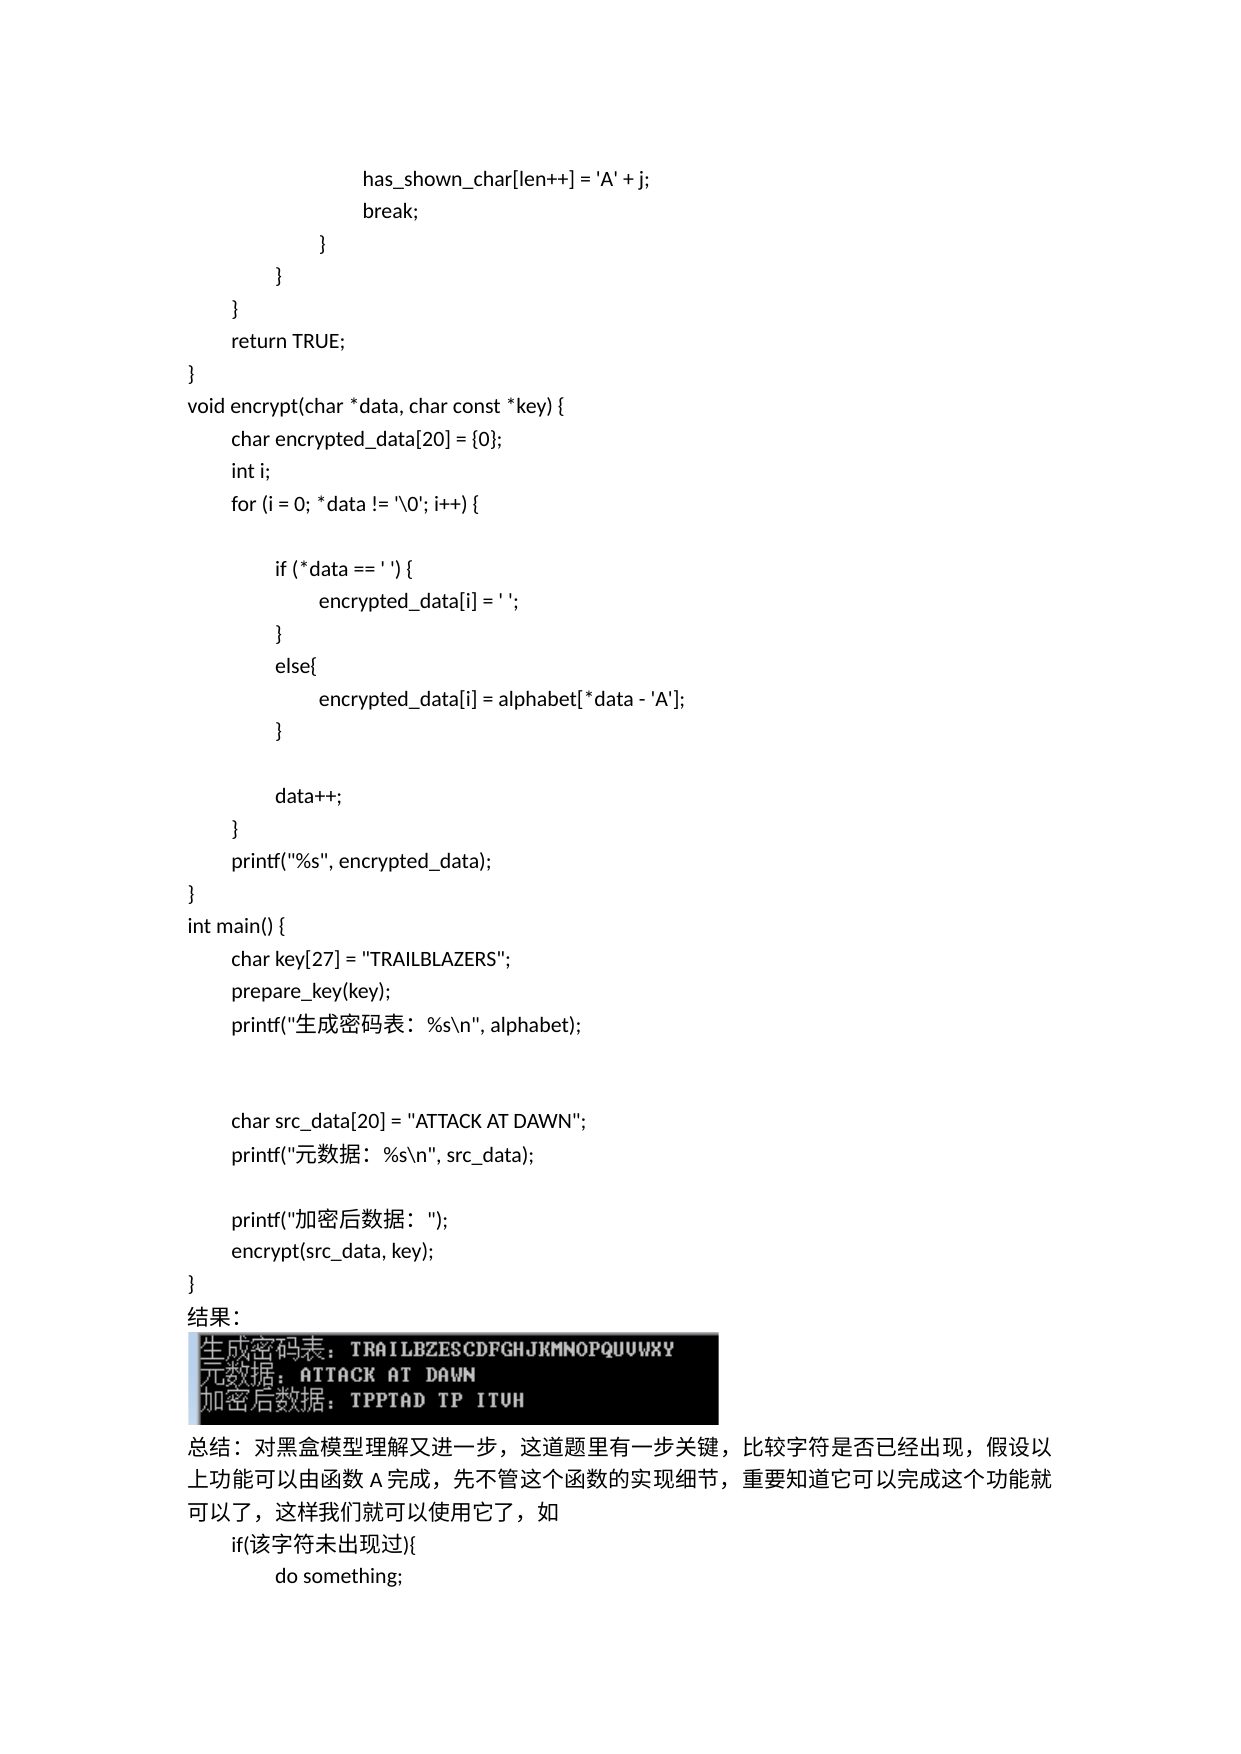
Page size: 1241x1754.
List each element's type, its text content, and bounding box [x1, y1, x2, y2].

text encrypted_data[i] = ' '; [187, 584, 1053, 617]
text printf("%s", encrypted_data); [187, 844, 1053, 877]
text } [187, 1267, 1053, 1299]
text char encrypted_data[20] = {0}; [187, 422, 1053, 454]
text } [187, 617, 1053, 649]
text char key[27] = "TRAILBLAZERS"; [187, 942, 1053, 974]
text int main() { [187, 909, 1053, 942]
picture [187, 1332, 719, 1425]
text printf("生成密码表：%s\n", alphabet); [187, 1007, 1053, 1039]
text encrypt(src_data, key); [187, 1234, 1053, 1267]
text int i; [187, 454, 1053, 487]
text 结果： [187, 1299, 1053, 1332]
text data++; [187, 779, 1053, 812]
text } [187, 227, 1053, 259]
text } [187, 259, 1053, 292]
text break; [187, 194, 1053, 227]
text } [187, 714, 1053, 747]
text } [187, 877, 1053, 909]
text } [187, 812, 1053, 844]
text prepare_key(key); [187, 974, 1053, 1007]
text 总结：对黑盒模型理解又进一步，这道题里有一步关键，比较字符是否已经出现，假设以上功能可以由函数A完成，先不管这个函数的实现细节，重要知道它可以完成这个功能就可以了，这样我们就可以使用它了，如 [187, 1429, 1053, 1527]
text void encrypt(char *data, char const *key) { [187, 389, 1053, 422]
text printf("元数据：%s\n", src_data); [187, 1137, 1053, 1169]
text printf("加密后数据："); [187, 1202, 1053, 1234]
text } [187, 292, 1053, 324]
text return TRUE; [187, 324, 1053, 357]
text has_shown_char[len++] = 'A' + j; [187, 162, 1053, 194]
text if(该字符未出现过){ [187, 1527, 1053, 1559]
text do something; [231, 1559, 1053, 1592]
text } [187, 357, 1053, 389]
text if (*data == ' ') { [187, 552, 1053, 584]
text else{ [187, 649, 1053, 682]
text for (i = 0; *data != '\0'; i++) { [187, 487, 1053, 519]
text char src_data[20] = "ATTACK AT DAWN"; [187, 1104, 1053, 1137]
text encrypted_data[i] = alphabet[*data - 'A']; [187, 682, 1053, 714]
